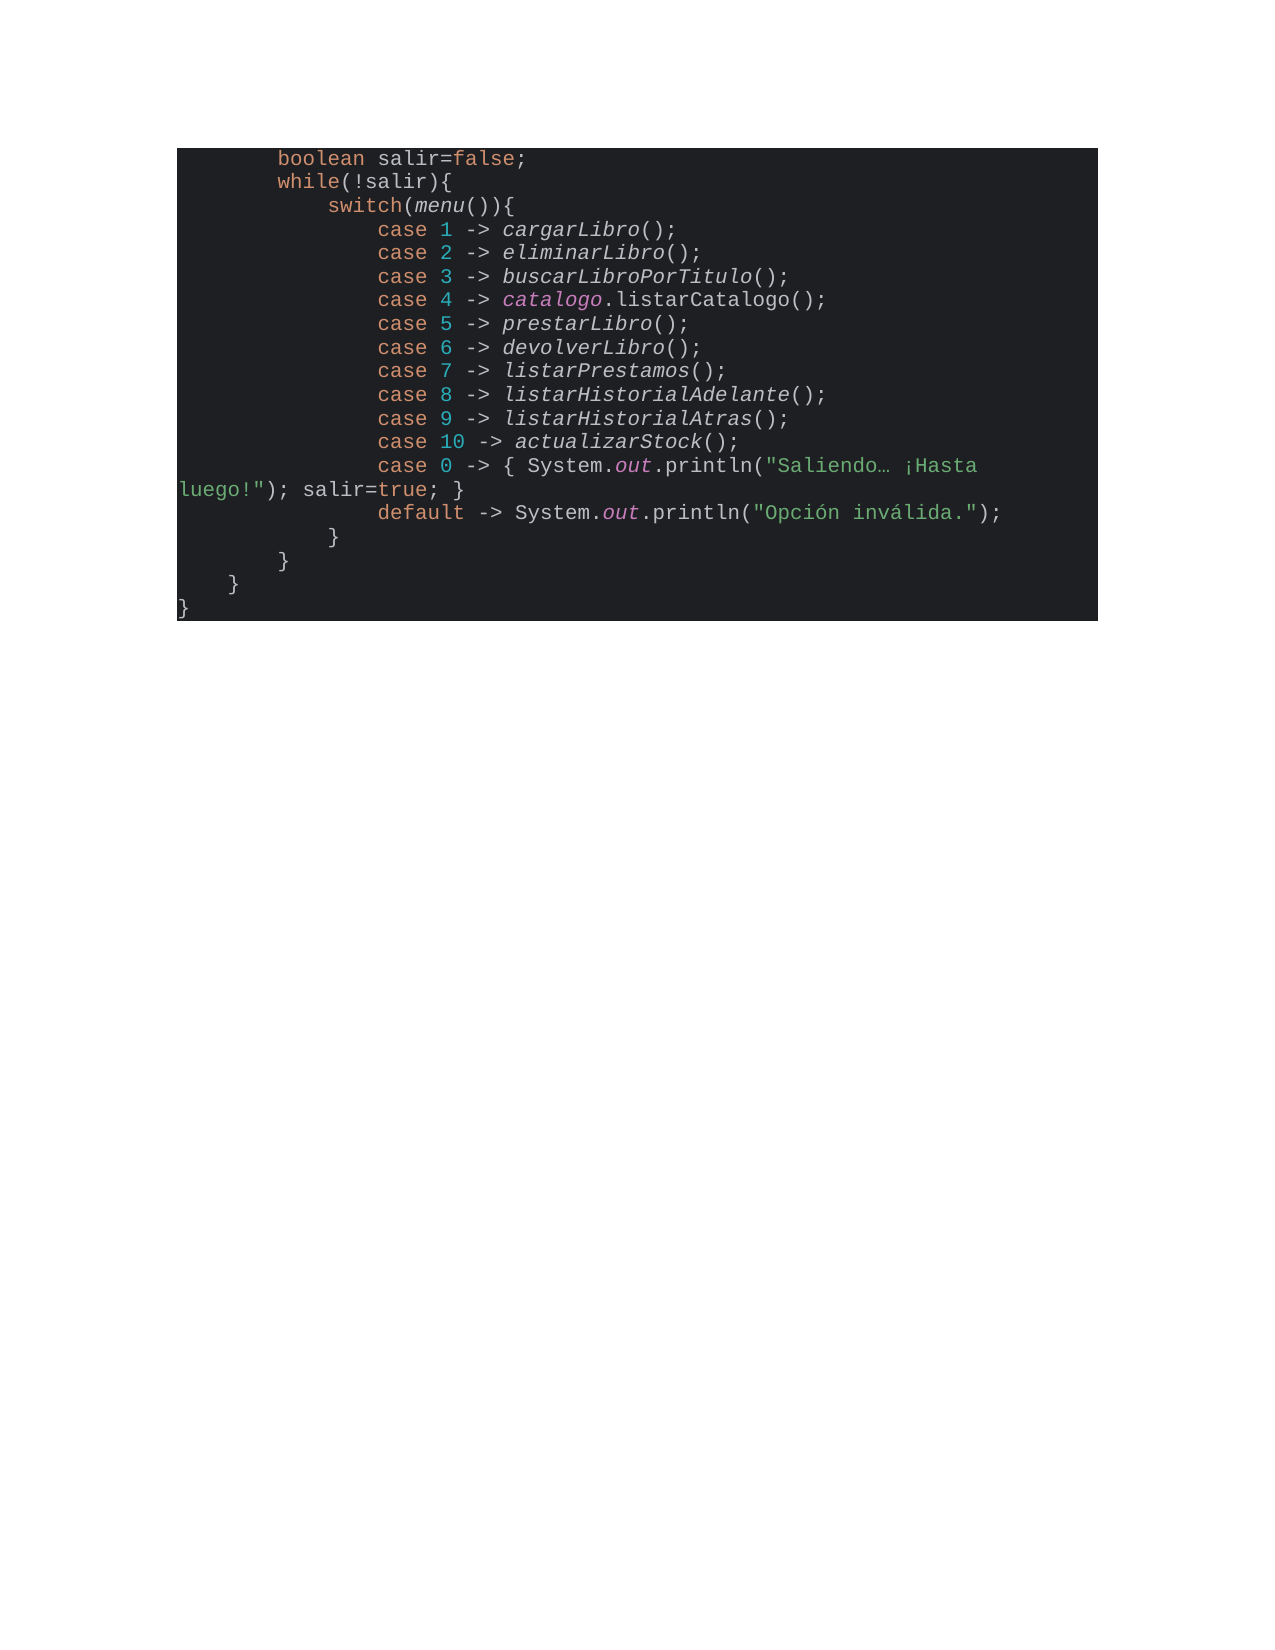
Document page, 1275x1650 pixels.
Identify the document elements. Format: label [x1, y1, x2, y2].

text [177, 148, 1098, 621]
